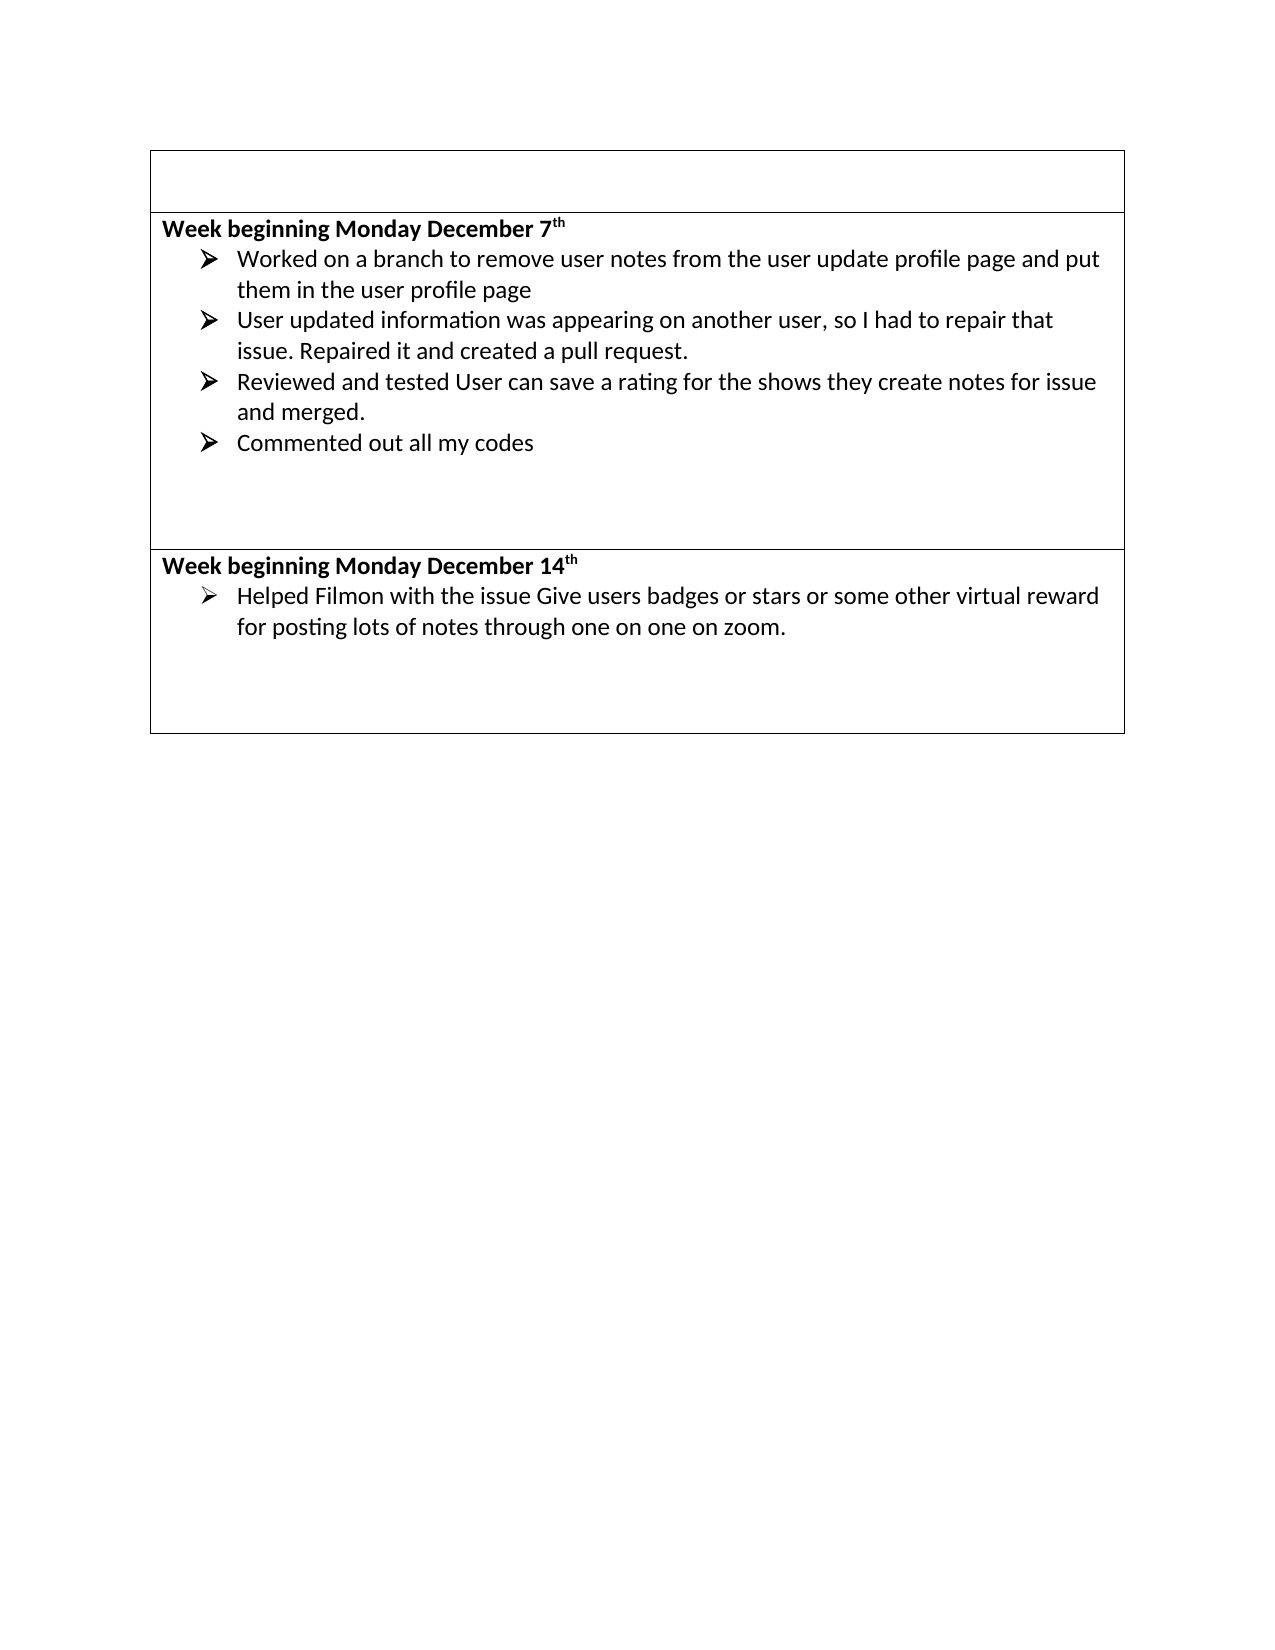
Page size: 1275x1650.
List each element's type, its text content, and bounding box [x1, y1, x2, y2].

table_cell Week beginning Monday December 7th Worked on a branch to remove user notes from the user update profile page and put them in the user profile page User updated information was appearing on another user, so I had to repair that issue. Repaired it and created a pull request. Reviewed and tested User can save a rating for the shows they create notes for issue and merged. Commented out all my codes [151, 213, 1124, 549]
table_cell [151, 151, 1124, 212]
table_cell Week beginning Monday December 14th Helped Filmon with the issue Give users badges or stars or some other virtual reward for posting lots of notes through one on one on zoom. [151, 550, 1124, 733]
